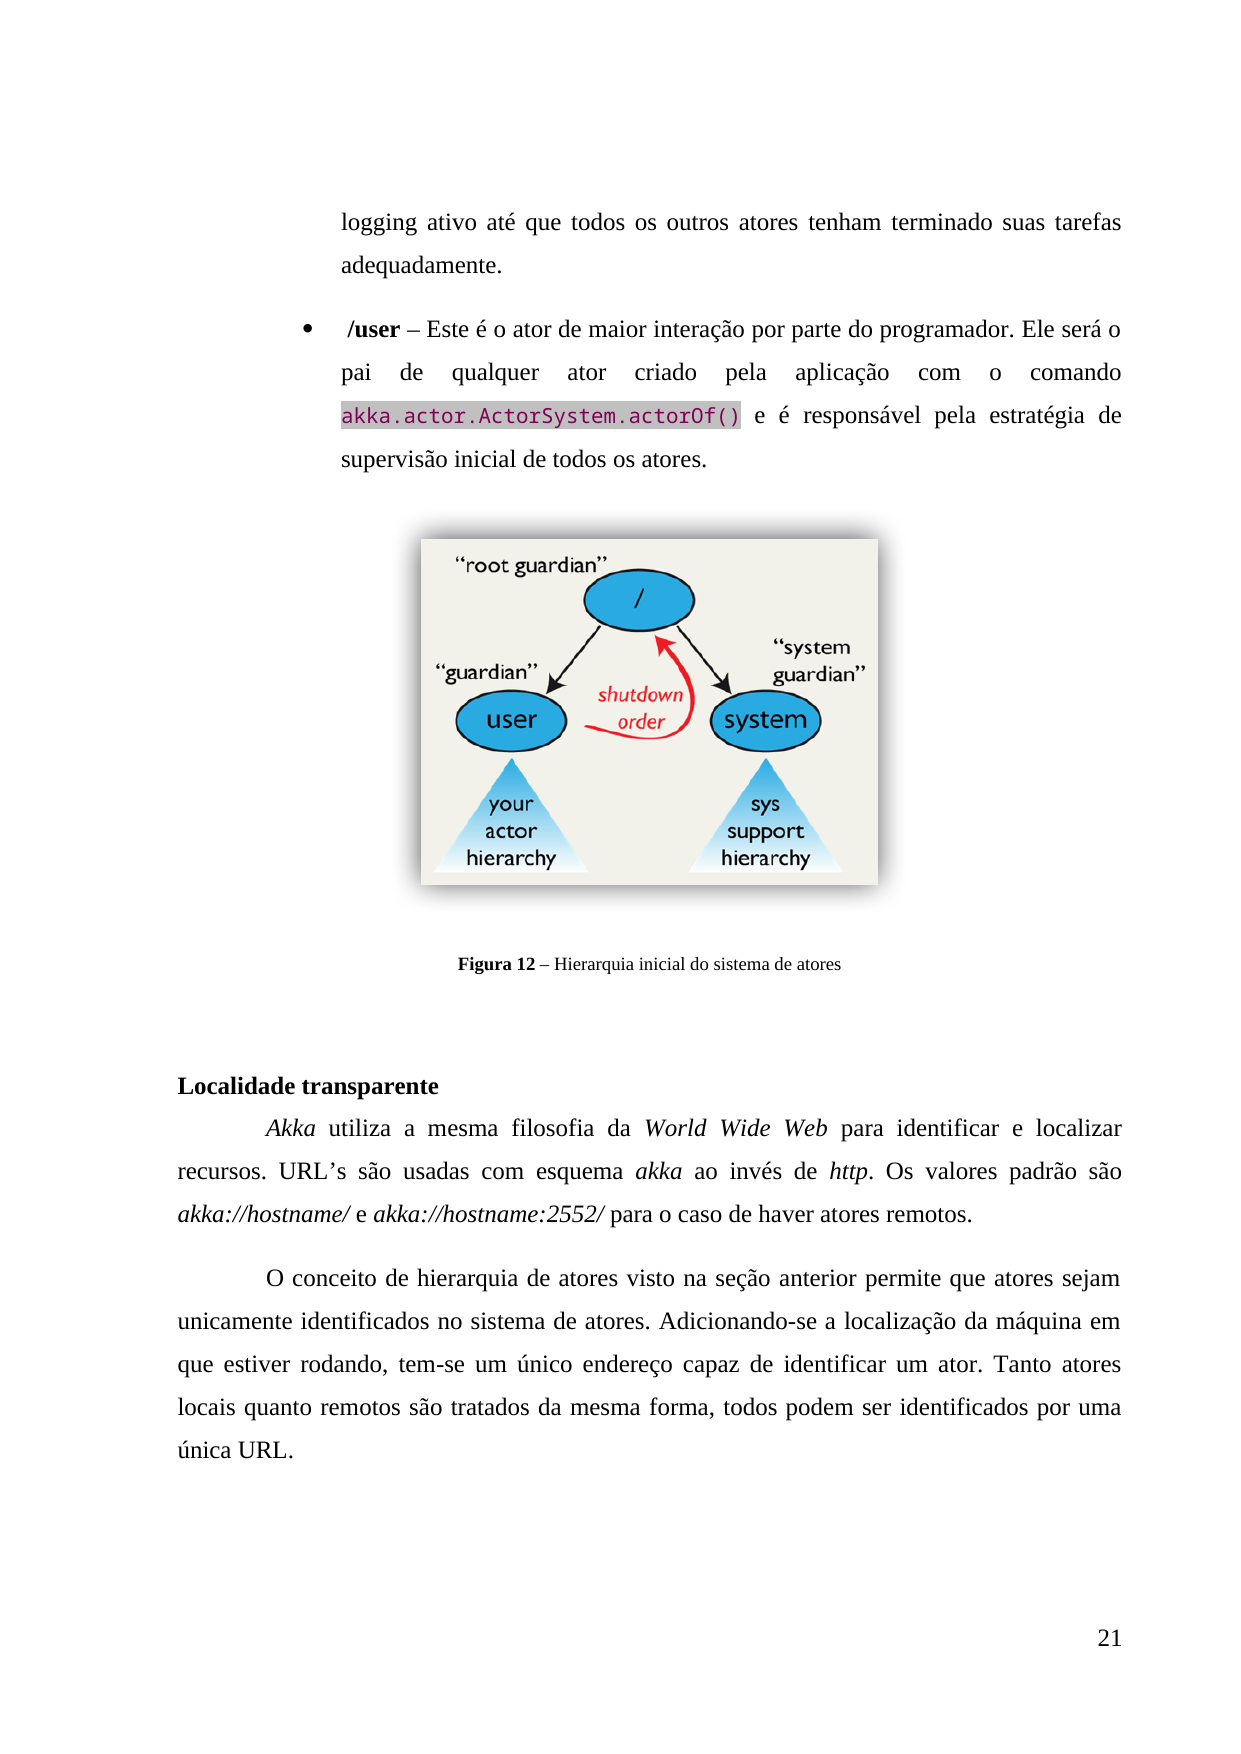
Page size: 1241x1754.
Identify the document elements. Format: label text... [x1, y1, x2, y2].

text Akka utiliza a mesma filosofia da World Wide Web para identificar e localizar recursos. URL’s são usadas com esquema akka ao invés de http. Os valores padrão são akka://hostname/ e akka://hostname:2552/ para o caso de haver atores remotos. [177, 1113, 1122, 1228]
text Localidade transparente [177, 1071, 1122, 1100]
text Figura 12 – Hierarquia inicial do sistema de atores [177, 953, 1122, 974]
text O conceito de hierarquia de atores visto na seção anterior permite que atores sejam unicamente identificados no sistema de atores. Adicionando-se a localização da máquina em que estiver rodando, tem-se um único endereço capaz de identificar um ator. Tanto atores locais quanto remotos são tratados da mesma forma, todos podem ser identificados por uma única URL. [177, 1263, 1122, 1464]
picture [421, 539, 878, 885]
list /user – Este é o ator de maior interação por parte do programador. Ele será o pai de qualquer ator criado pela aplicação com o comando akka.actor.ActorSystem.actorOf() e é responsável pela estratégia de supervisão inicial de todos os atores. [303, 314, 1122, 473]
